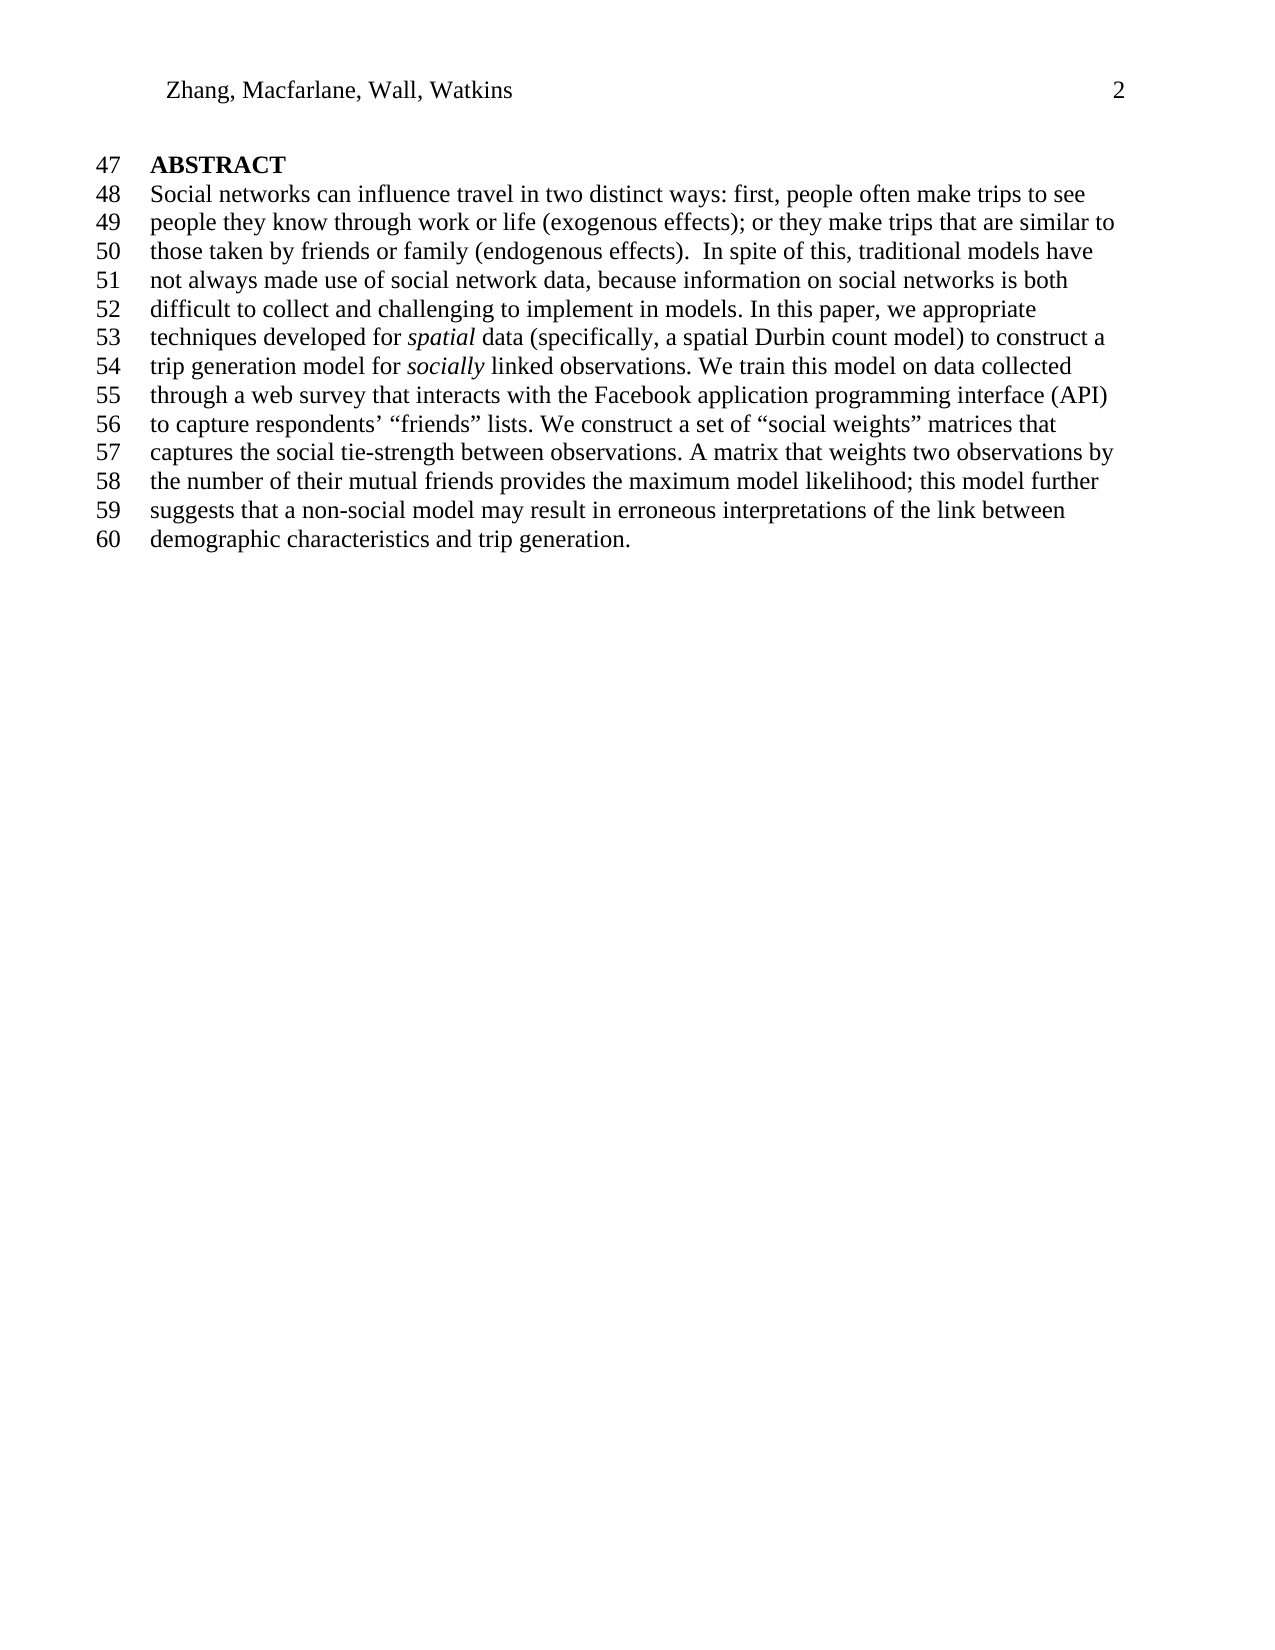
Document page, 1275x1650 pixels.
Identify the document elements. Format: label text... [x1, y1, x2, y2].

text Social networks can influence travel in two distinct ways: first, people often make trips to see people they know through work or life (exogenous effects); or they make trips that are similar to those taken by friends or family (endogenous effects). In spite of this, traditional models have not always made use of social network data, because information on social networks is both difficult to collect and challenging to implement in models. In this paper, we appropriate techniques developed for spatial data (specifically, a spatial Durbin count model) to construct a trip generation model for socially linked observations. We train this model on data collected through a web survey that interacts with the Facebook application programming interface (API) to capture respondents’ “friends” lists. We construct a set of “social weights” matrices that captures the social tie-strength between observations. A matrix that weights two observations by the number of their mutual friends provides the maximum model likelihood; this model further suggests that a non-social model may result in erroneous interpretations of the link between demographic characteristics and trip generation. [150, 179, 1125, 552]
text ABSTRACT [150, 150, 1125, 179]
